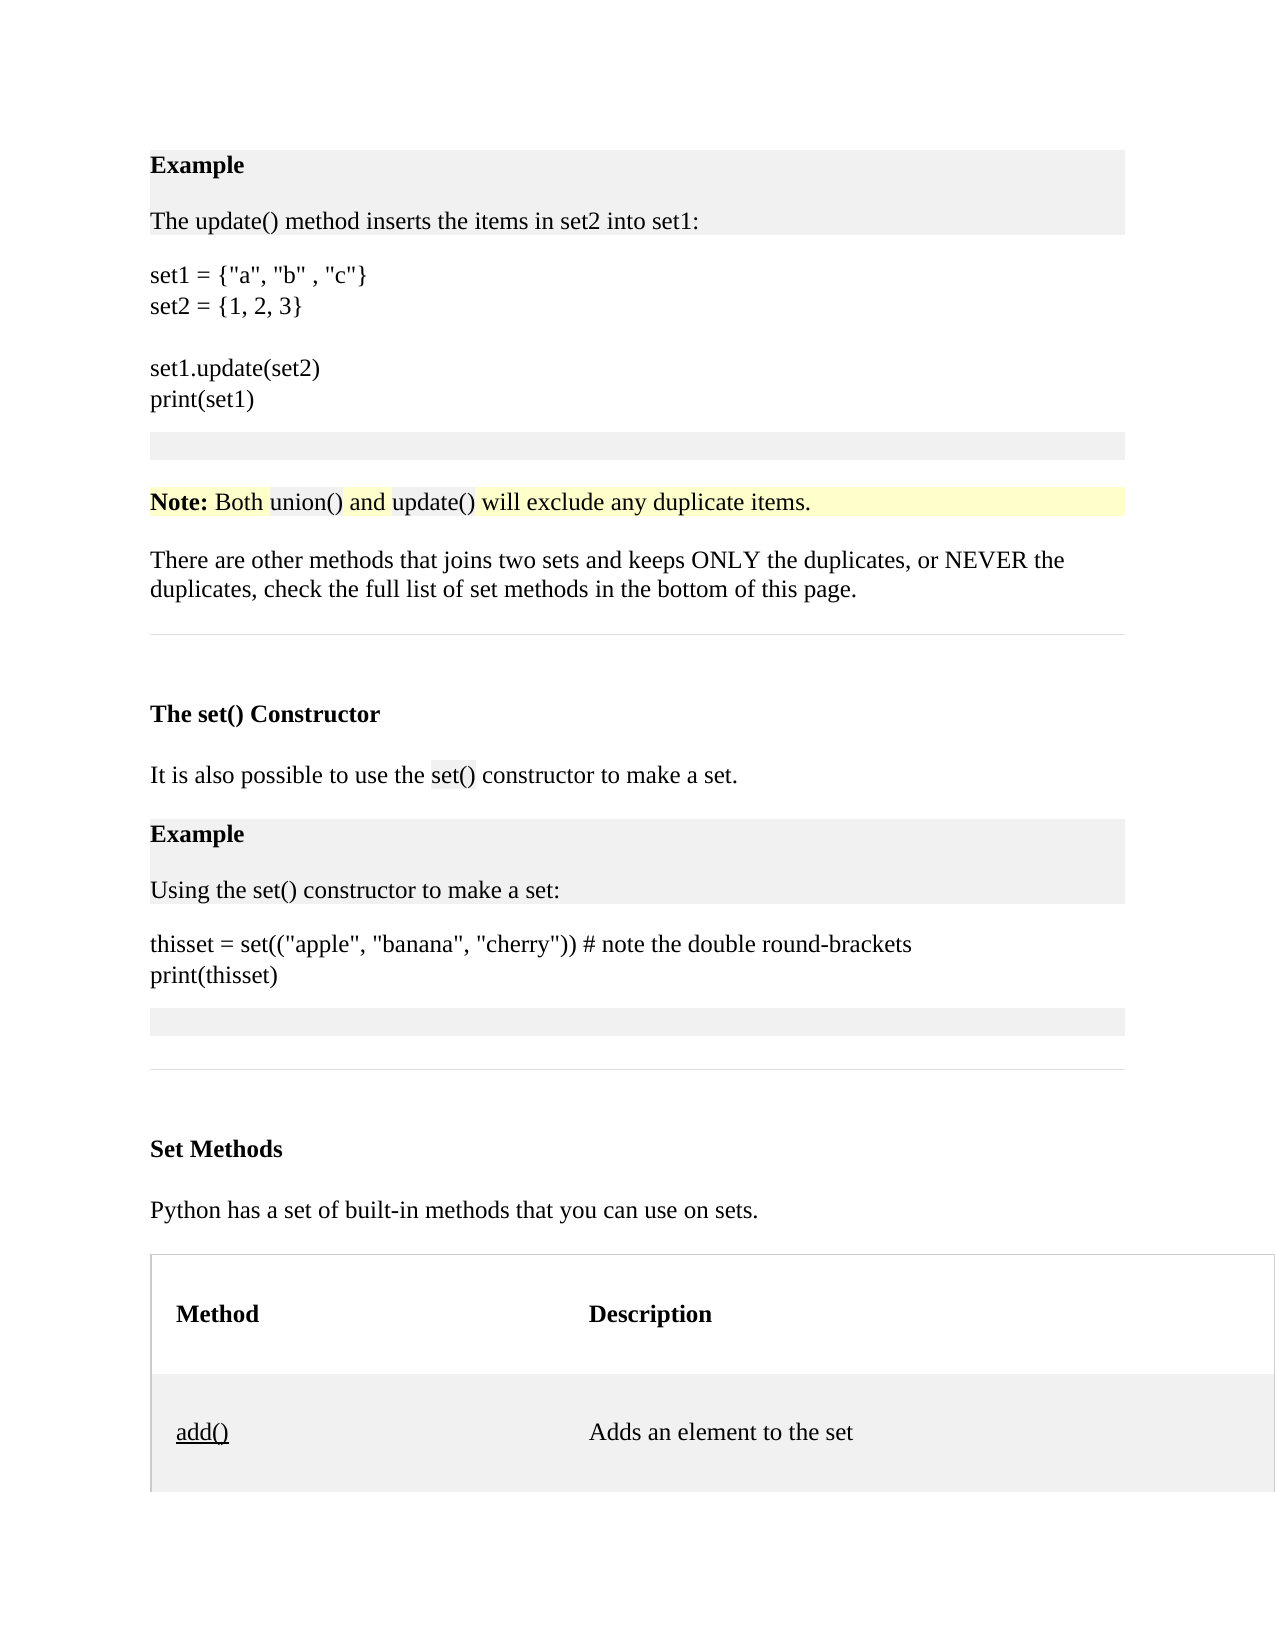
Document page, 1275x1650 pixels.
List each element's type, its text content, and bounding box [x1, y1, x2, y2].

subtitle Set Methods [150, 1134, 1125, 1163]
subtitle Example [150, 150, 1125, 179]
text It is also possible to use the set() constructor to make a set. [476, 760, 1125, 789]
table_header Method [152, 1255, 576, 1374]
subtitle Example [150, 819, 1125, 848]
text Python has a set of built-in methods that you can use on sets. [150, 1195, 1125, 1224]
text Using the set() constructor to make a set: [150, 875, 1125, 904]
text It is also possible to use the set() constructor to make a set. [150, 760, 431, 789]
table_cell Adds an element to the set [576, 1374, 1274, 1492]
subtitle The set() Constructor [150, 699, 1125, 728]
table_header Description [576, 1255, 1274, 1374]
table_cell add() [152, 1374, 576, 1492]
text thisset = set(("apple", "banana", "cherry")) # note the double round-brackets print(thisset) [150, 929, 1125, 989]
text Note: Both union() and update() will exclude any duplicate items. [475, 487, 1125, 516]
text The update() method inserts the items in set2 into set1: [278, 206, 1125, 235]
text set1 = {"a", "b" , "c"} set2 = {1, 2, 3} set1.update(set2) print(set1) [150, 260, 1125, 413]
text There are other methods that joins two sets and keeps ONLY the duplicates, or NEVER the duplicates, check the full list of set methods in the bottom of this page. [150, 546, 1125, 603]
